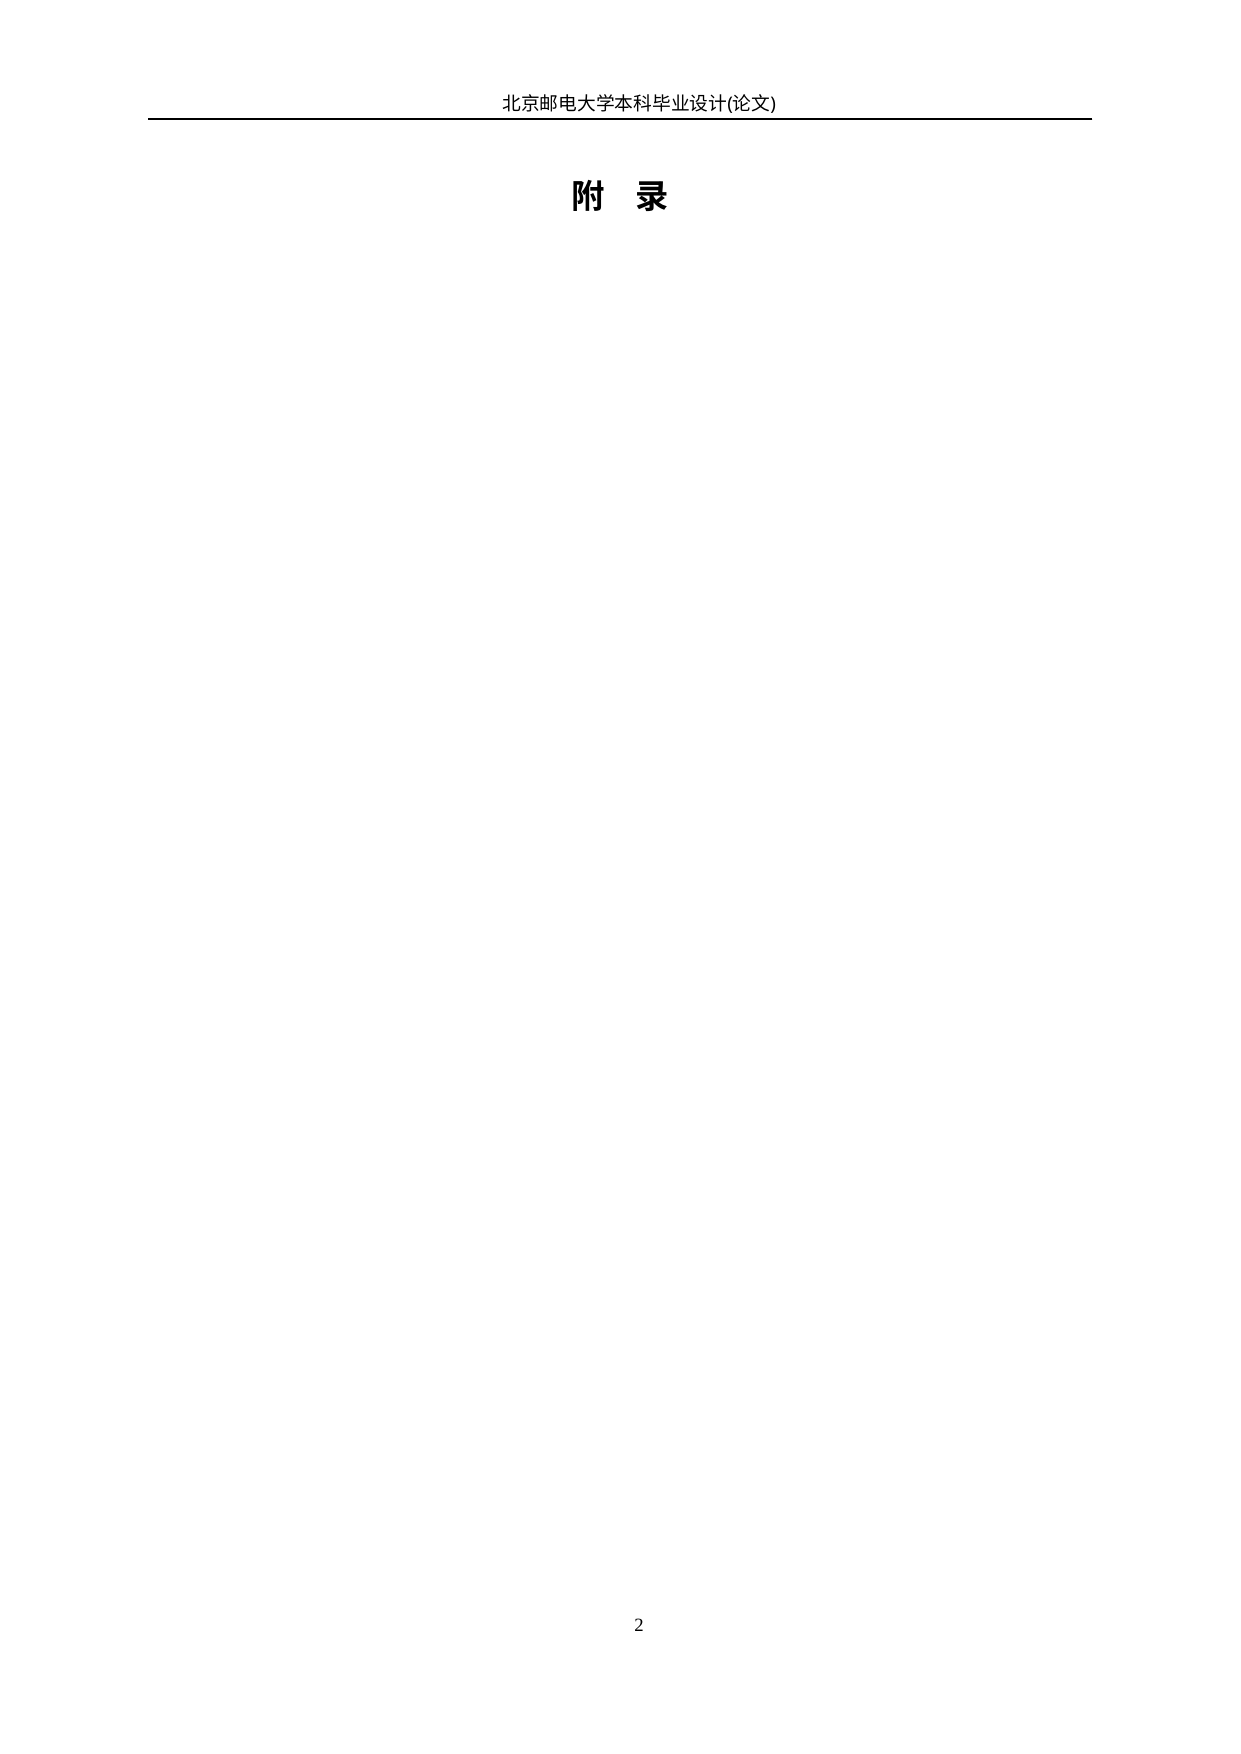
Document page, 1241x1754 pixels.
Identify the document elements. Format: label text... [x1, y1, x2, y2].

text 附 录 [148, 162, 1092, 227]
